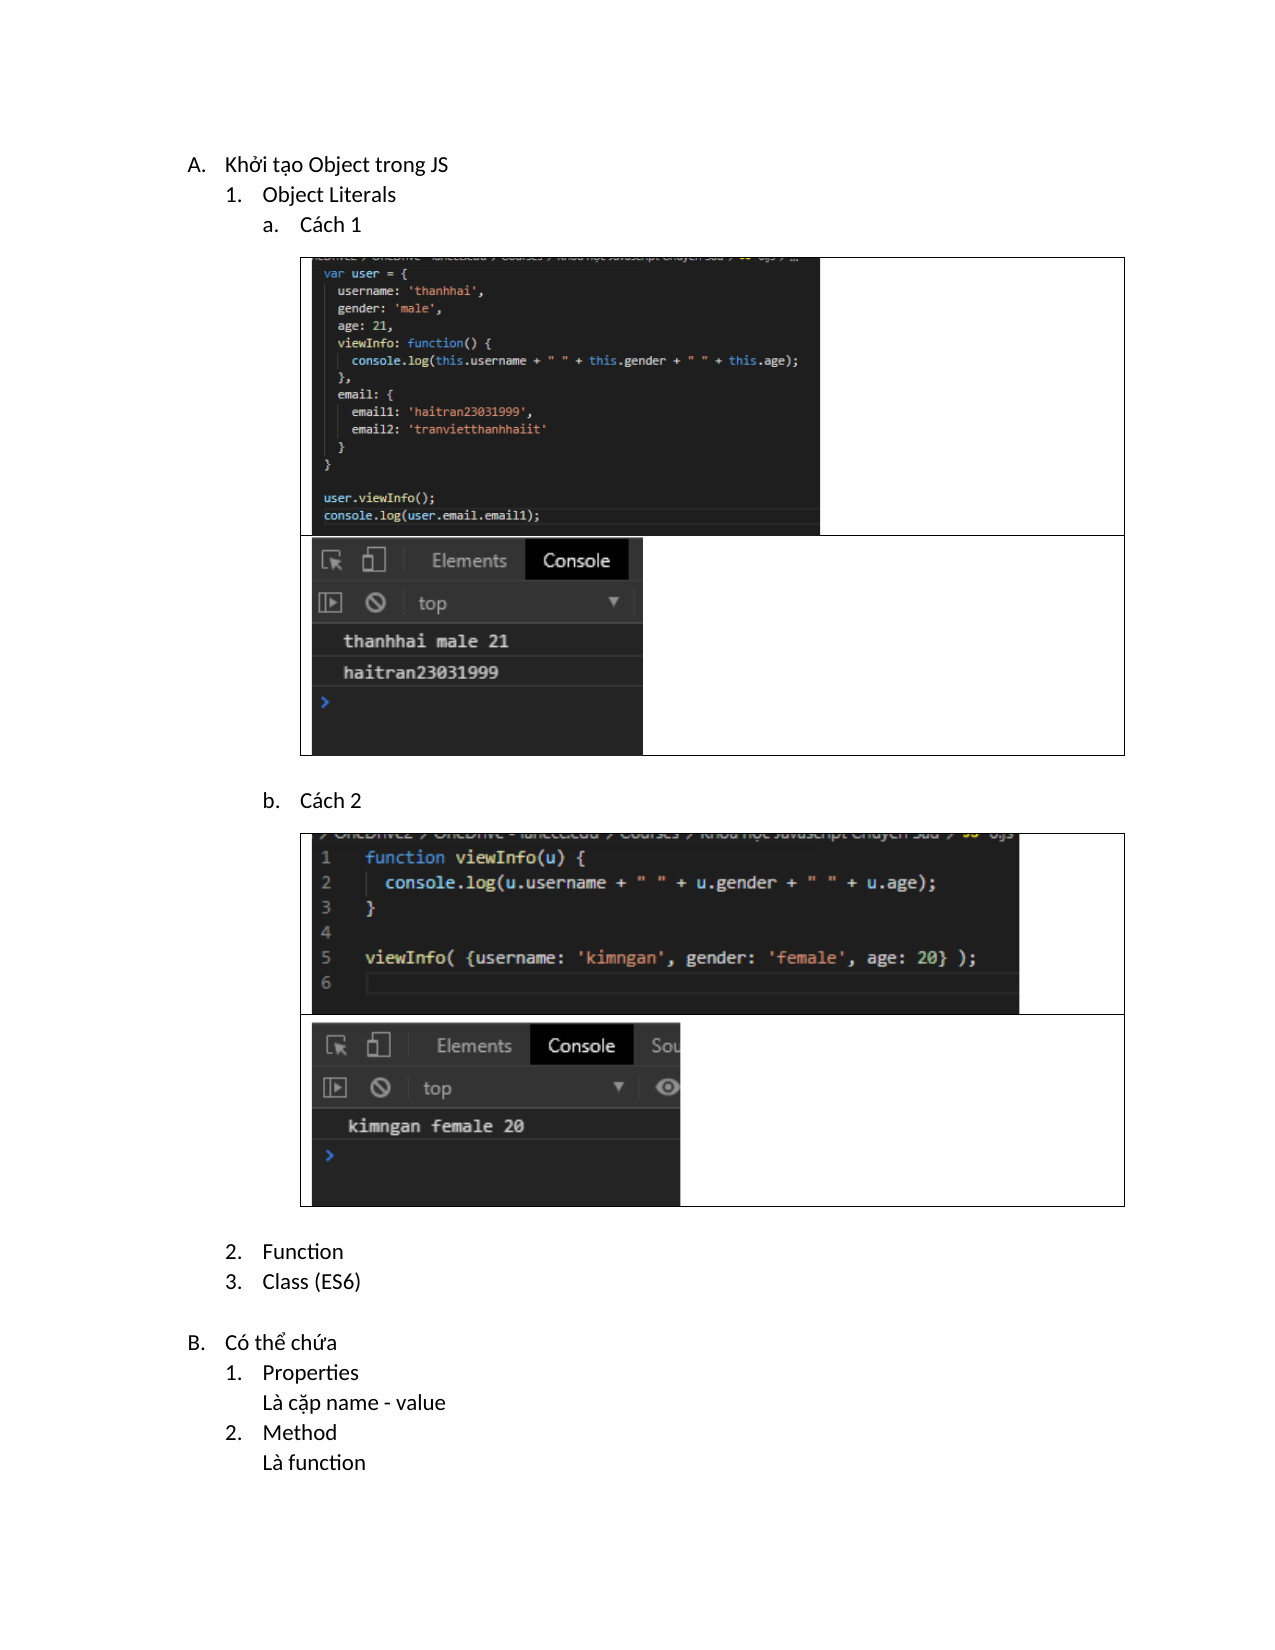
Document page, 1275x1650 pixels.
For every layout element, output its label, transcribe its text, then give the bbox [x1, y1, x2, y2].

picture [311, 1015, 681, 1206]
list Là cặp name - value [262, 1388, 1125, 1416]
table_header [301, 834, 311, 1014]
table_header [301, 258, 311, 535]
table_cell [643, 536, 1124, 755]
list Là function [262, 1448, 1125, 1476]
list Khởi tạo Object trong JS [187, 150, 1125, 178]
picture [311, 834, 1020, 1014]
table_cell [301, 536, 311, 755]
list Cách 1 [262, 210, 1125, 238]
table_cell [301, 1015, 311, 1206]
list Function [225, 1237, 1125, 1265]
list Object Literals [225, 180, 1125, 208]
list Cách 2 [262, 786, 1125, 814]
list Class (ES6) [225, 1267, 1125, 1295]
table_header [821, 258, 1124, 535]
list Method [225, 1418, 1125, 1446]
table_cell [681, 1015, 1124, 1206]
list Properties [225, 1358, 1125, 1386]
picture [311, 258, 821, 756]
table_header [1020, 834, 1124, 1014]
list Có thể chứa [187, 1328, 1125, 1356]
